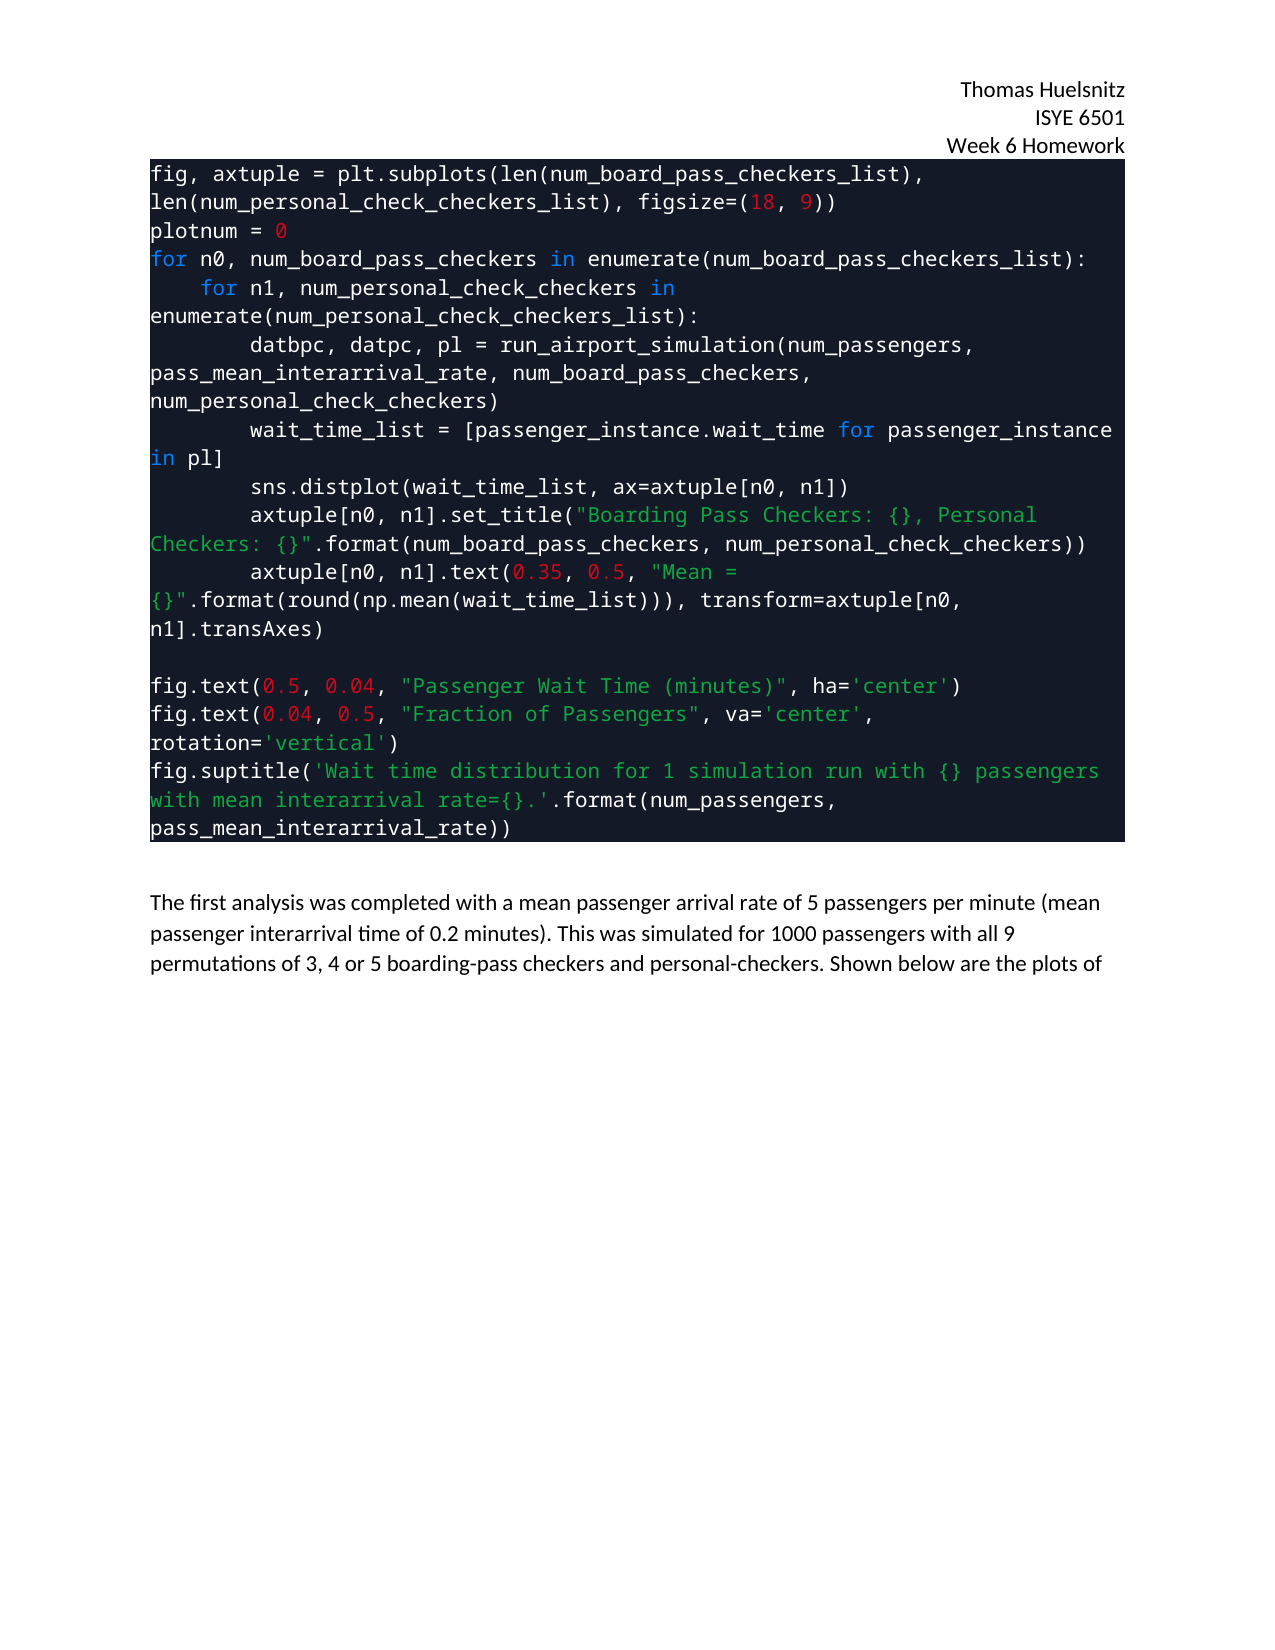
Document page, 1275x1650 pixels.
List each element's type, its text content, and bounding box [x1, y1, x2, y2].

text fig.text(0.04, 0.5, "Fraction of Passengers", va='center', rotation='vertical') [150, 699, 1125, 756]
text fig.suptitle('Wait time distribution for 1 simulation run with {} passengers with mean interarrival rate={}.'.format(num_passengers, pass_mean_interarrival_rate)) [150, 756, 1125, 842]
text for n1, num_personal_check_checkers in enumerate(num_personal_check_checkers_list): [150, 273, 1125, 330]
text plotnum = 0 [150, 216, 1125, 244]
text sns.distplot(wait_time_list, ax=axtuple[n0, n1]) [150, 472, 1125, 500]
text axtuple[n0, n1].text(0.35, 0.5, "Mean = {}".format(round(np.mean(wait_time_list))), transform=axtuple[n0, n1].transAxes) [150, 557, 1125, 642]
text datbpc, datpc, pl = run_airport_simulation(num_passengers, pass_mean_interarrival_rate, num_board_pass_checkers, num_personal_check_checkers) [150, 330, 1125, 415]
text for n0, num_board_pass_checkers in enumerate(num_board_pass_checkers_list): [150, 244, 1125, 273]
text wait_time_list = [passenger_instance.wait_time for passenger_instance in pl] [150, 415, 1125, 472]
text The first analysis was completed with a mean passenger arrival rate of 5 passengers per minute (mean passenger interarrival time of 0.2 minutes). This was simulated for 1000 passengers with all 9 permutations of 3, 4 or 5 boarding-pass checkers and personal-checkers. Shown below are the plots of the distribution of wait times for all 1000 passengers for one run of each permutation. [150, 888, 1125, 977]
text axtuple[n0, n1].set_title("Boarding Pass Checkers: {}, Personal Checkers: {}".format(num_board_pass_checkers, num_personal_check_checkers)) [150, 500, 1125, 557]
text fig.text(0.5, 0.04, "Passenger Wait Time (minutes)", ha='center') [150, 671, 1125, 699]
text fig, axtuple = plt.subplots(len(num_board_pass_checkers_list), len(num_personal_check_checkers_list), figsize=(18, 9)) [150, 159, 1125, 216]
